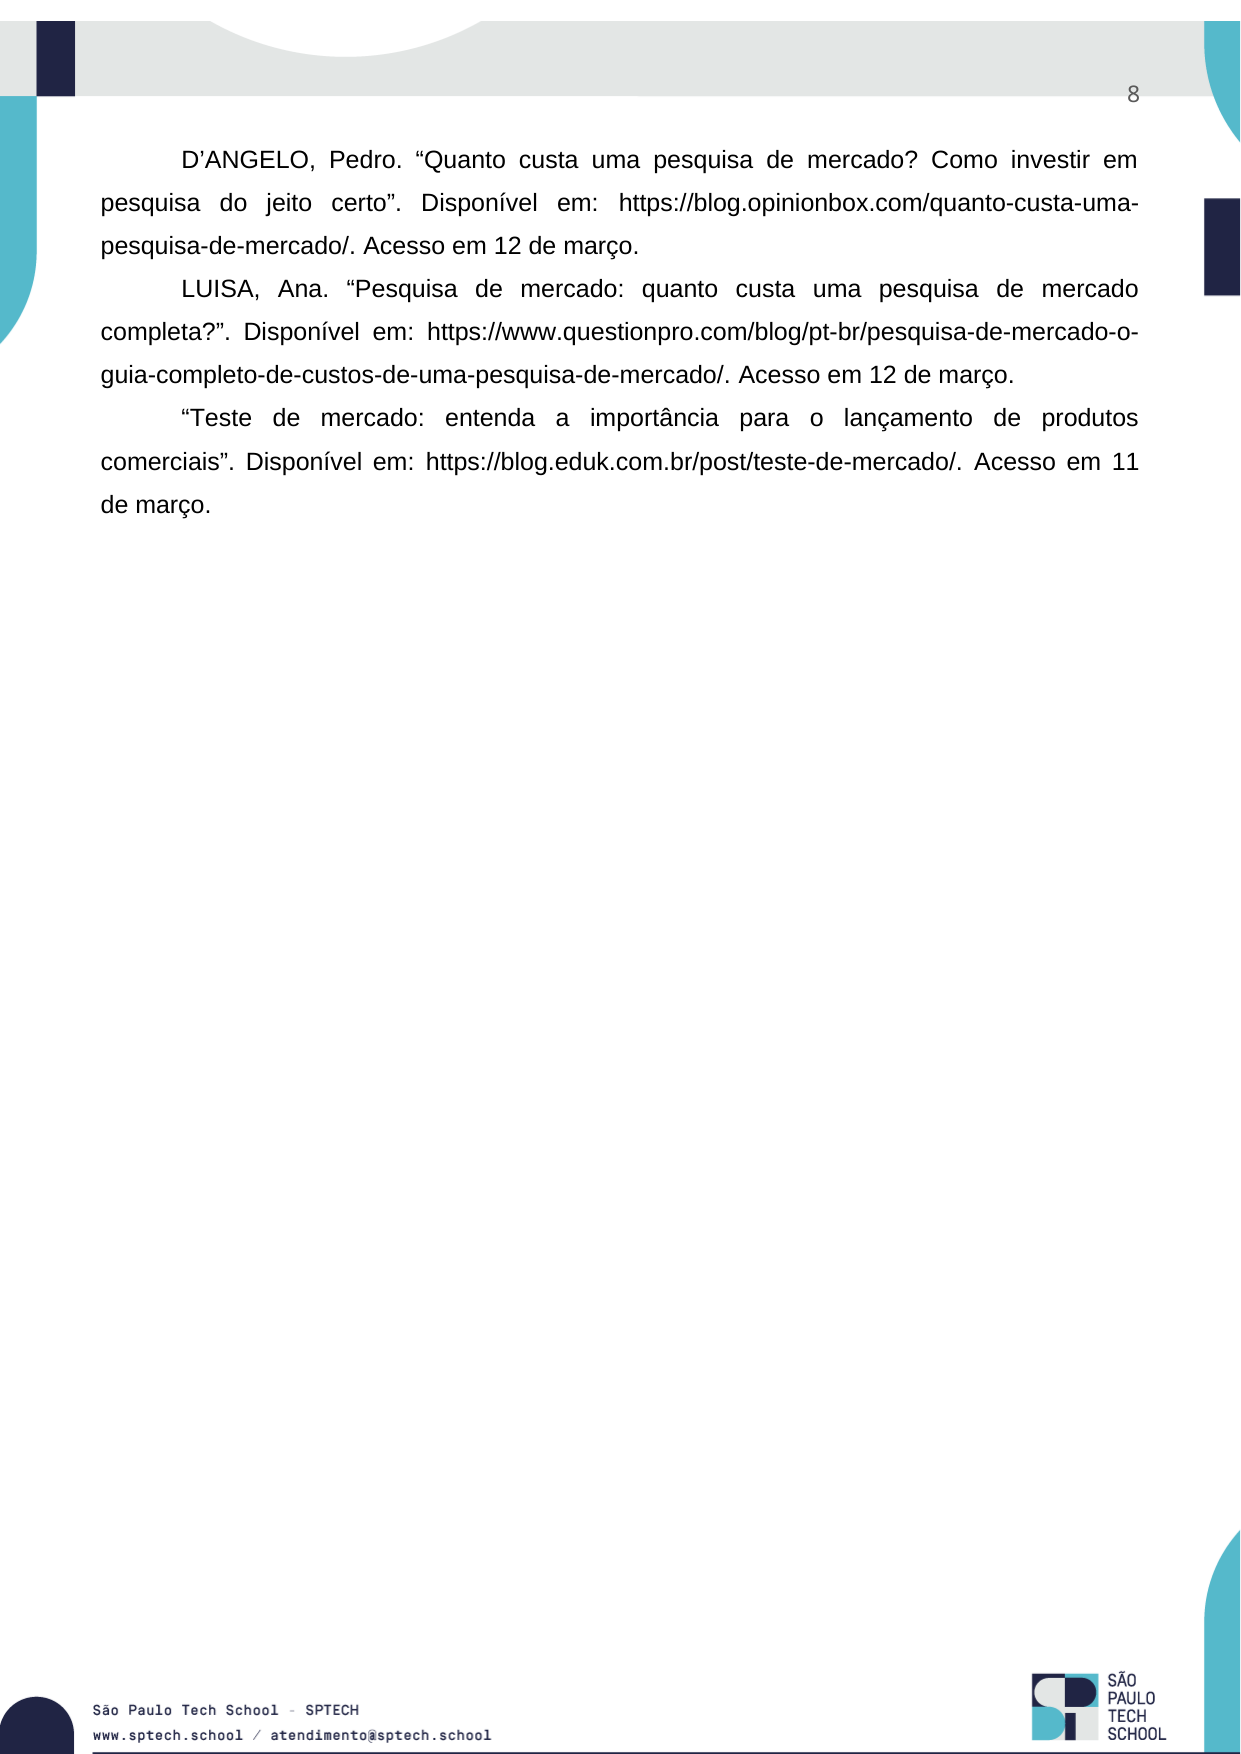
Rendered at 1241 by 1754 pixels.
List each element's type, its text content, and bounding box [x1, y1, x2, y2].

text “Teste de mercado: entenda a importância para o lançamento de produtos comerciais”. Disponível em: https://blog.eduk.com.br/post/teste-de-mercado/. Acesso em 11 de março. [100, 403, 1140, 518]
text D’ANGELO, Pedro. “Quanto custa uma pesquisa de mercado? Como investir em pesquisa do jeito certo”. Disponível em: https://blog.opinionbox.com/quanto-custa-uma-pesquisa-de-mercado/. Acesso em 12 de março. [100, 145, 1140, 260]
picture [0, 21, 1241, 1754]
text LUISA, Ana. “Pesquisa de mercado: quanto custa uma pesquisa de mercado completa?”. Disponível em: https://www.questionpro.com/blog/pt-br/pesquisa-de-mercado-o-guia-completo-de-custos-de-uma-pesquisa-de-mercado/. Acesso em 12 de março. [100, 274, 1140, 389]
